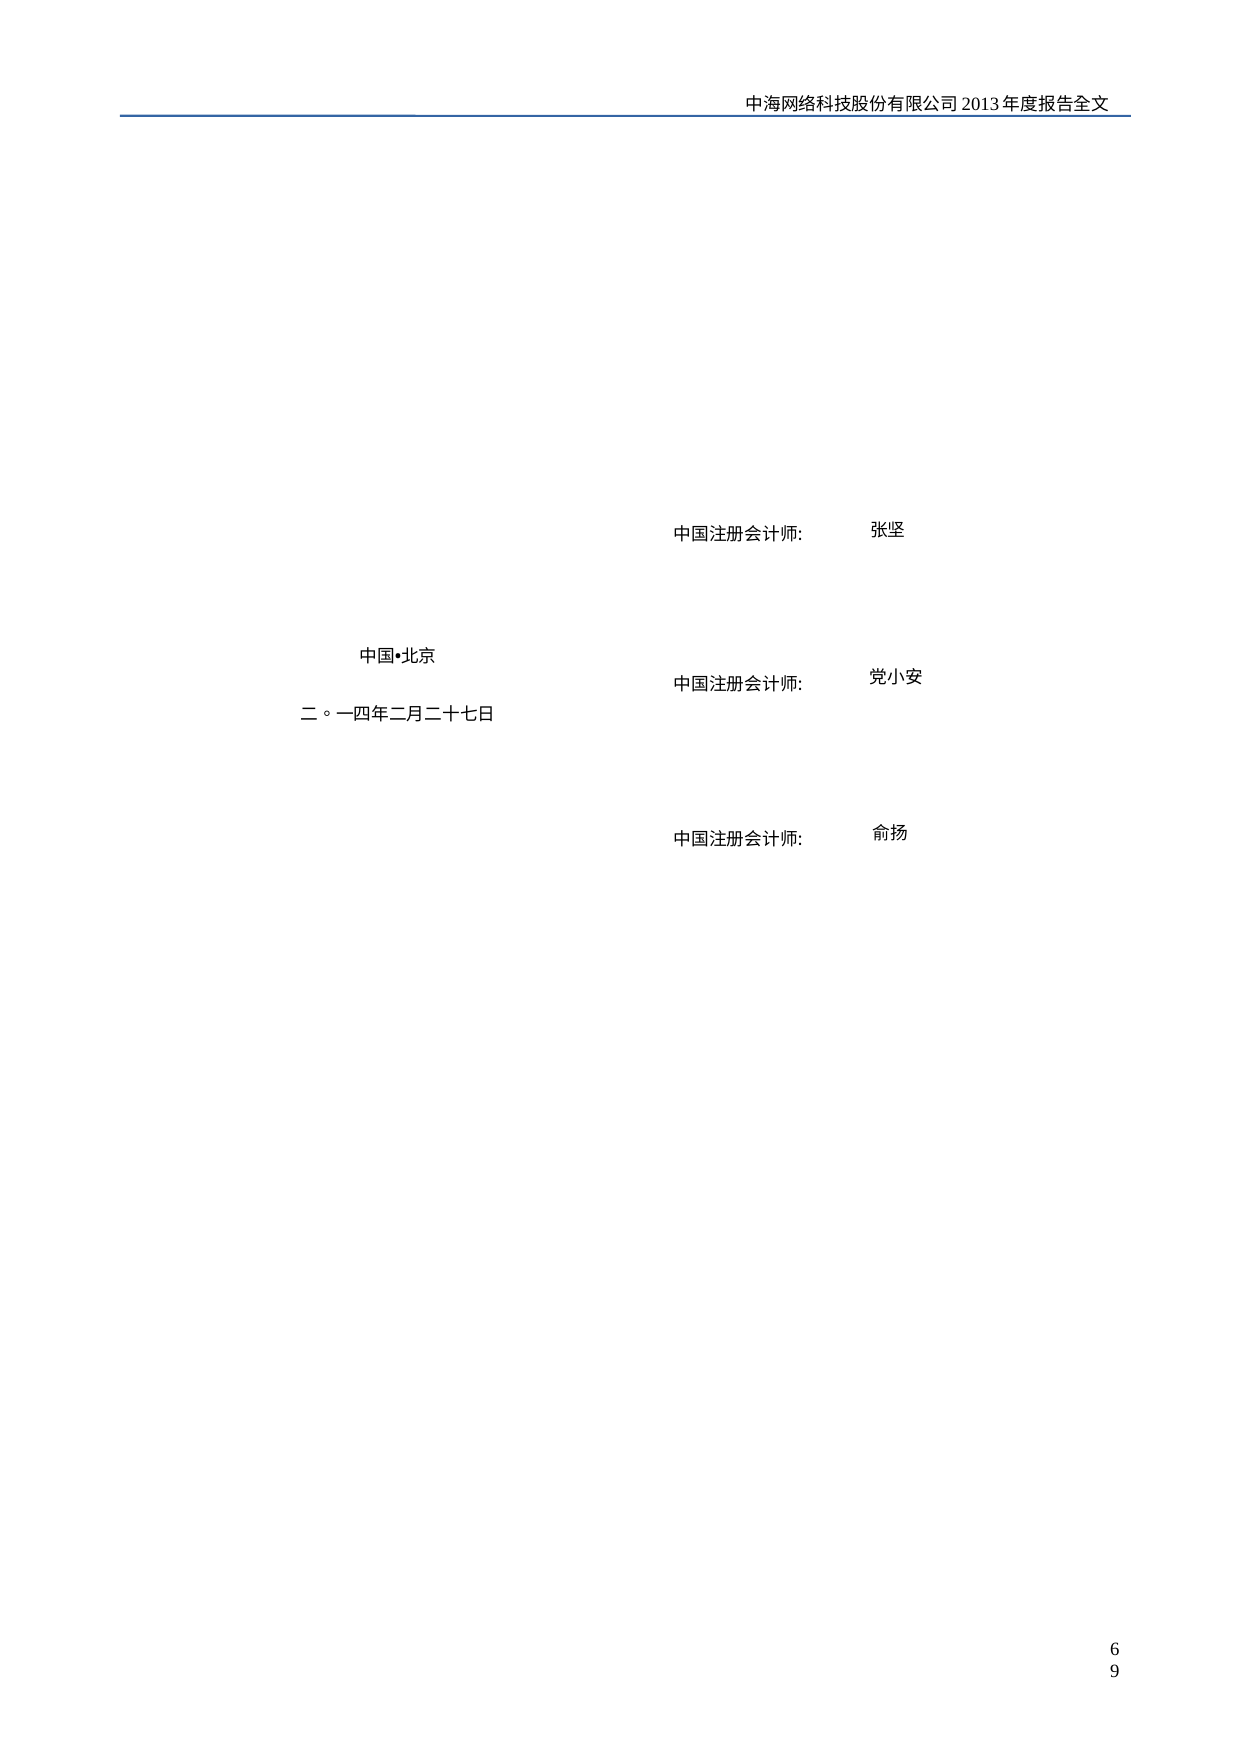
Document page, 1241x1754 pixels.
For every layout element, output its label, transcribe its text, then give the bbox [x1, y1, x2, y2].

text 中国注册会计师: [673, 671, 826, 695]
text 党小安 [869, 665, 929, 689]
text 俞扬 [869, 821, 911, 845]
text 中国•北京 [292, 644, 503, 668]
text 中国注册会计师: [673, 827, 826, 851]
text 中国注册会计师: [673, 522, 826, 546]
text 二。一四年二月二十七日 [292, 701, 503, 725]
text 张坚 [870, 518, 911, 542]
